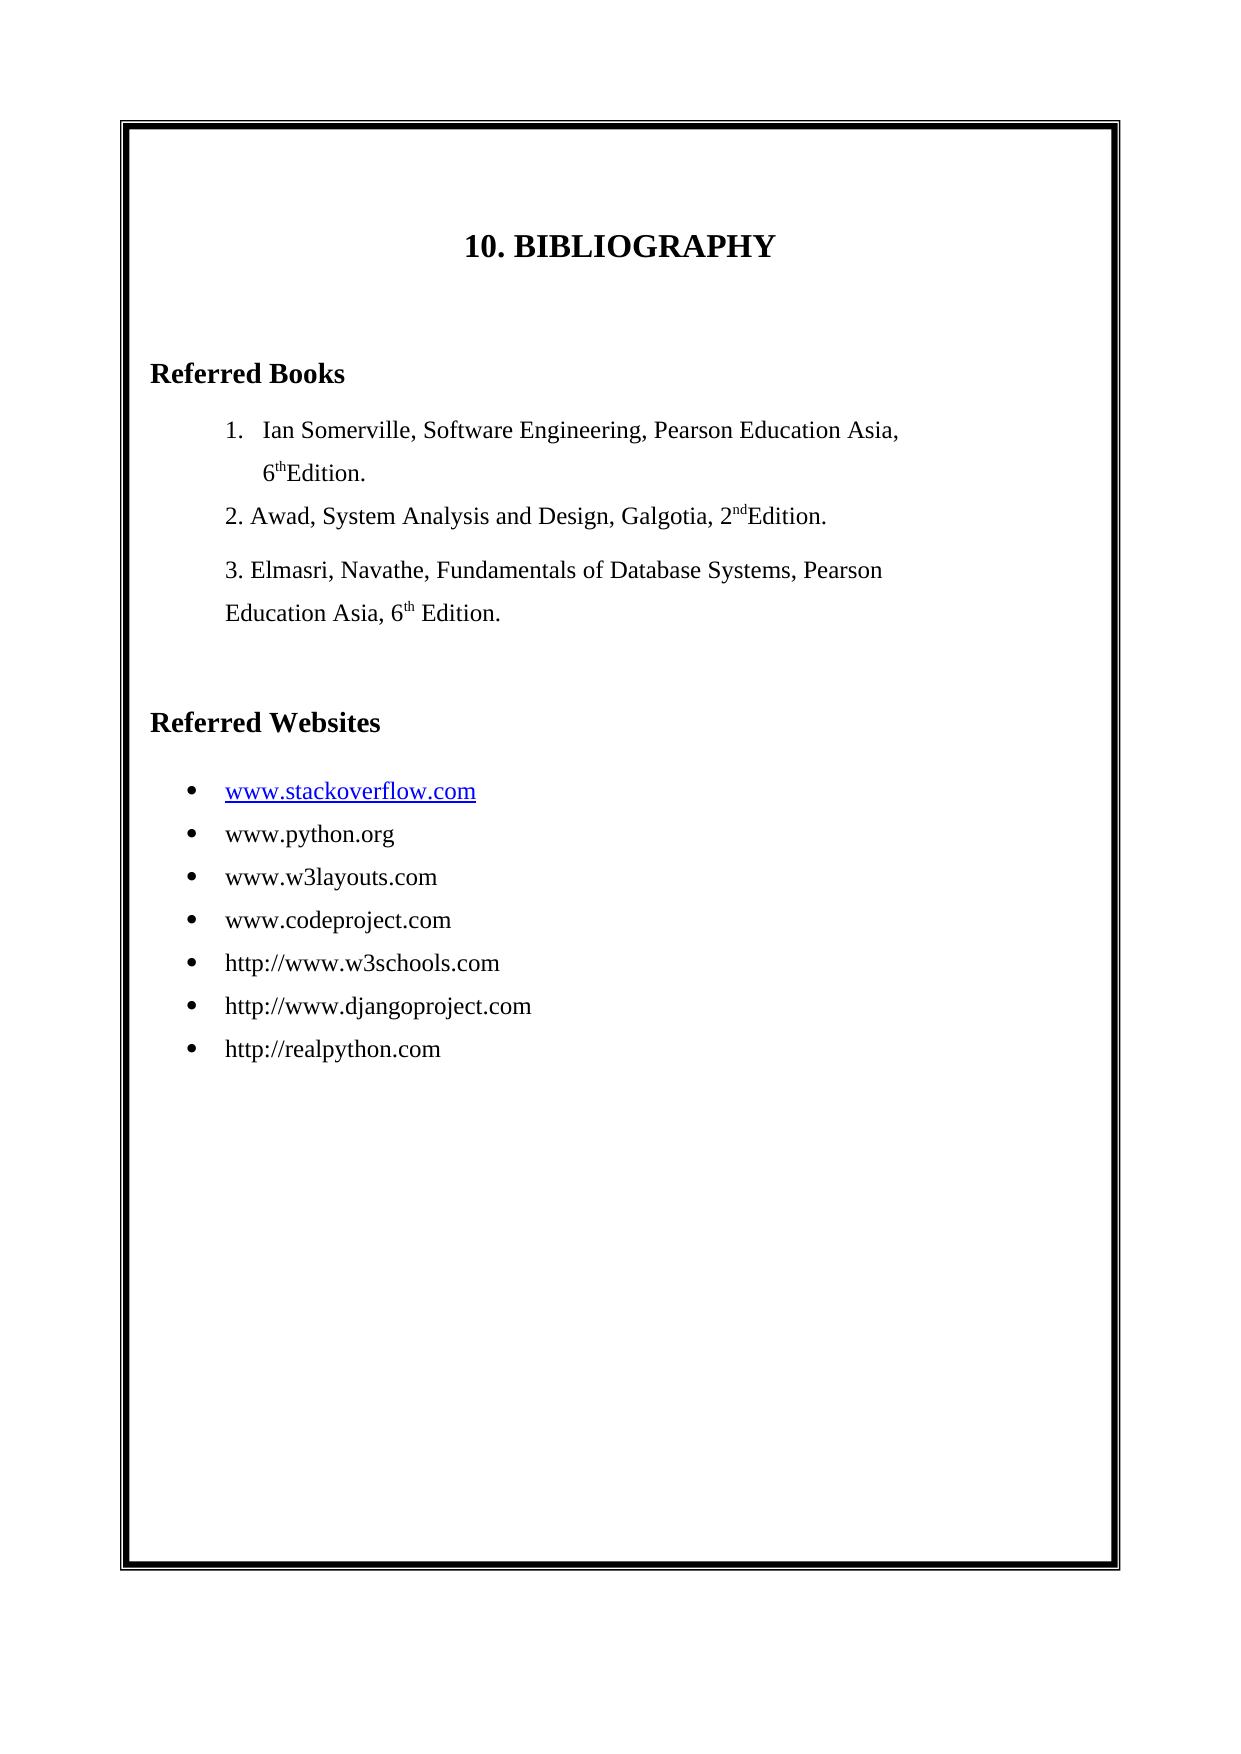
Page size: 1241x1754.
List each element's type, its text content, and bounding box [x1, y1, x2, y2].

list Ian Somerville, Software Engineering, Pearson Education Asia, 6thEdition. [225, 415, 899, 487]
list www.python.org [187, 819, 1115, 848]
list http://realpython.com [187, 1034, 1115, 1063]
subtitle Referred Websites [150, 706, 1115, 739]
list www.codeproject.com [187, 905, 1115, 934]
list www.stackoverflow.com [187, 776, 1115, 805]
subtitle Referred Books [150, 356, 1115, 389]
subtitle 10. BIBLIOGRAPHY [463, 226, 1115, 264]
list http://www.w3schools.com [187, 948, 1115, 977]
list www.w3layouts.com [187, 862, 1115, 891]
list Elmasri, Navathe, Fundamentals of Database Systems, Pearson Education Asia, 6th Edition. [225, 555, 883, 627]
list http://www.djangoproject.com [187, 991, 1115, 1020]
list Awad, System Analysis and Design, Galgotia, 2ndEdition. [225, 501, 1115, 530]
